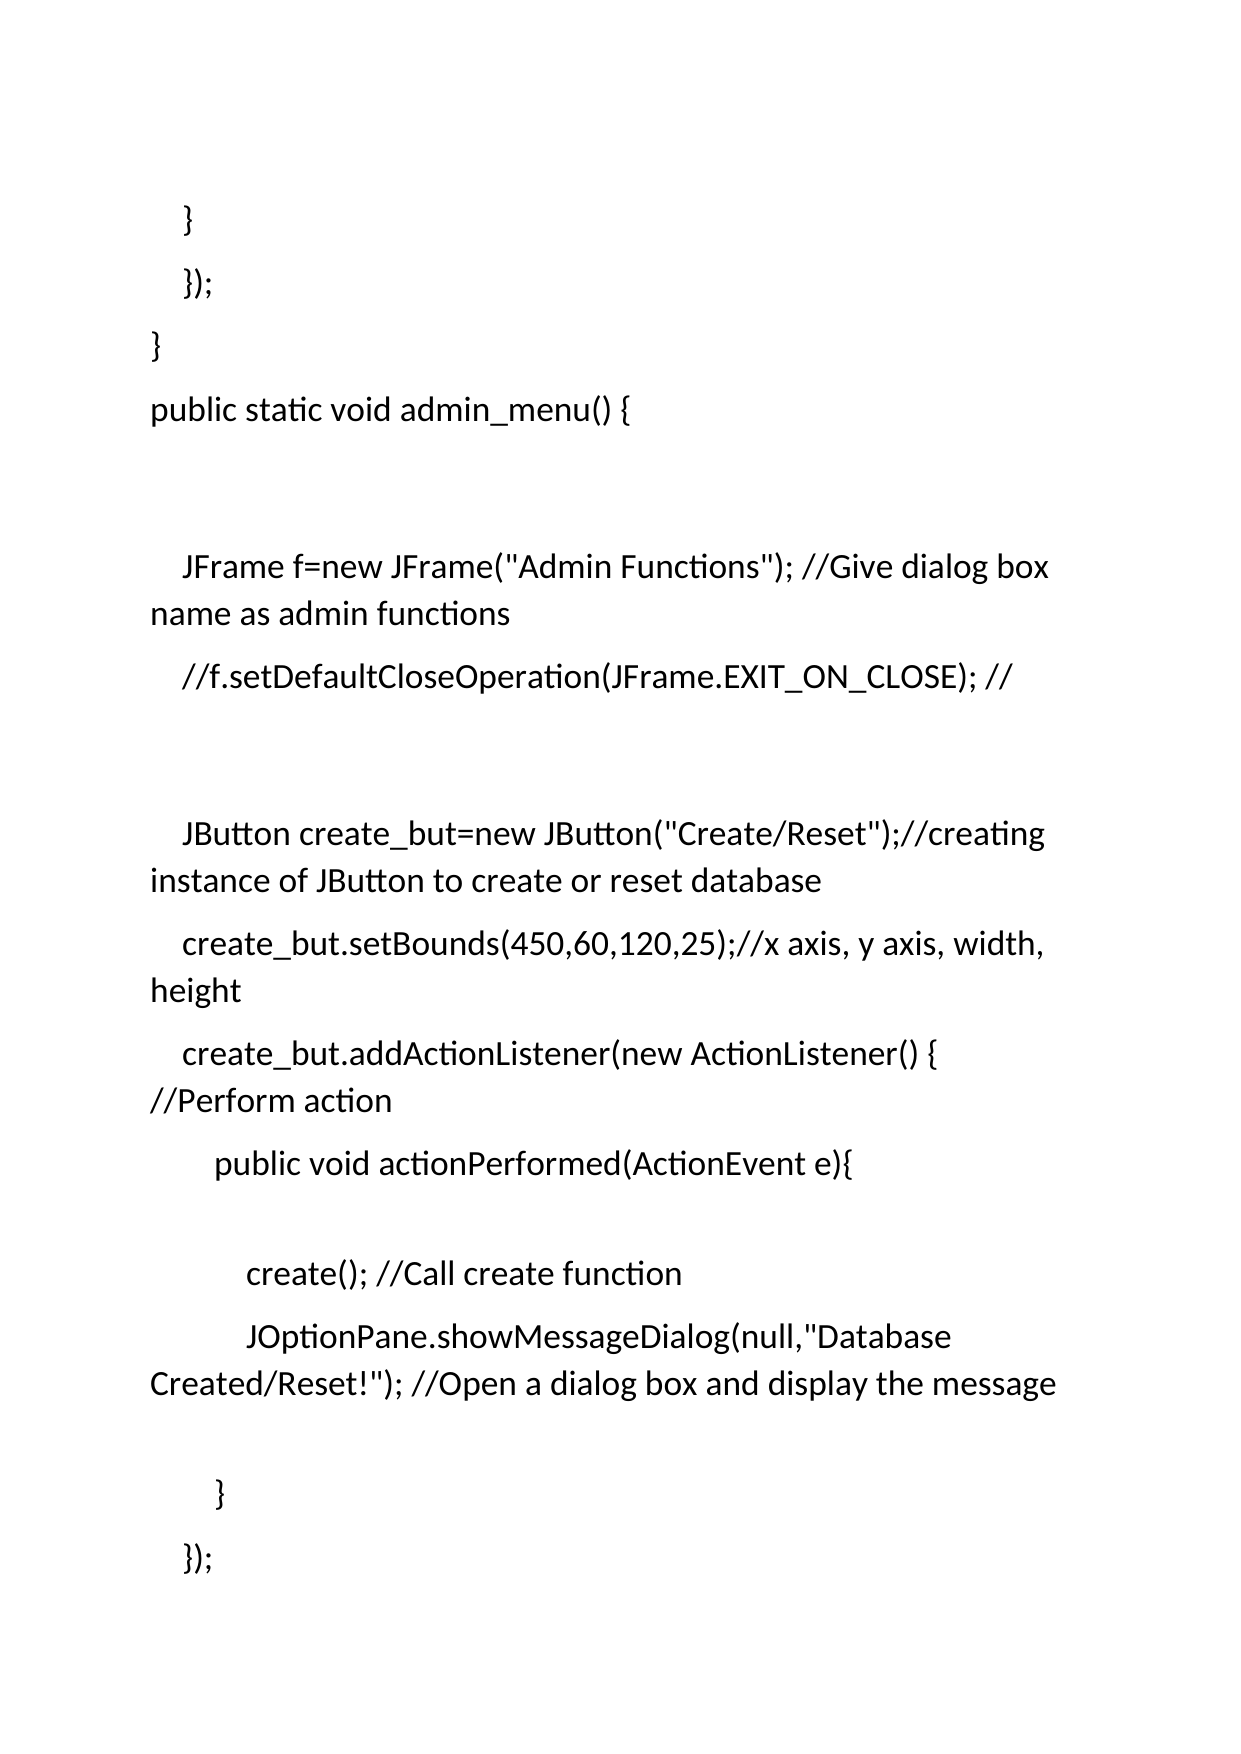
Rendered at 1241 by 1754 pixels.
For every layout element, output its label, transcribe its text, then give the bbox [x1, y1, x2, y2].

text } [150, 1471, 1090, 1515]
text JButton create_but=new JButton("Create/Reset");//creating instance of JButton to create or reset database [150, 811, 1090, 901]
text //f.setDefaultCloseOperation(JFrame.EXIT_ON_CLOSE); // [150, 654, 1090, 697]
text public static void admin_menu() { [150, 387, 1090, 430]
text create(); //Call create function [150, 1251, 1090, 1294]
text public void actionPerformed(ActionEvent e){ [150, 1141, 1090, 1184]
text }); [150, 1535, 1090, 1578]
text }); [150, 260, 1090, 303]
text } [150, 323, 1090, 367]
text create_but.setBounds(450,60,120,25);//x axis, y axis, width, height [150, 921, 1090, 1011]
text create_but.addActionListener(new ActionListener() { //Perform action [150, 1031, 1090, 1121]
text } [150, 197, 1090, 240]
text JOptionPane.showMessageDialog(null,"Database Created/Reset!"); //Open a dialog box and display the message [150, 1314, 1090, 1404]
text JFrame f=new JFrame("Admin Functions"); //Give dialog box name as admin functions [150, 544, 1090, 634]
